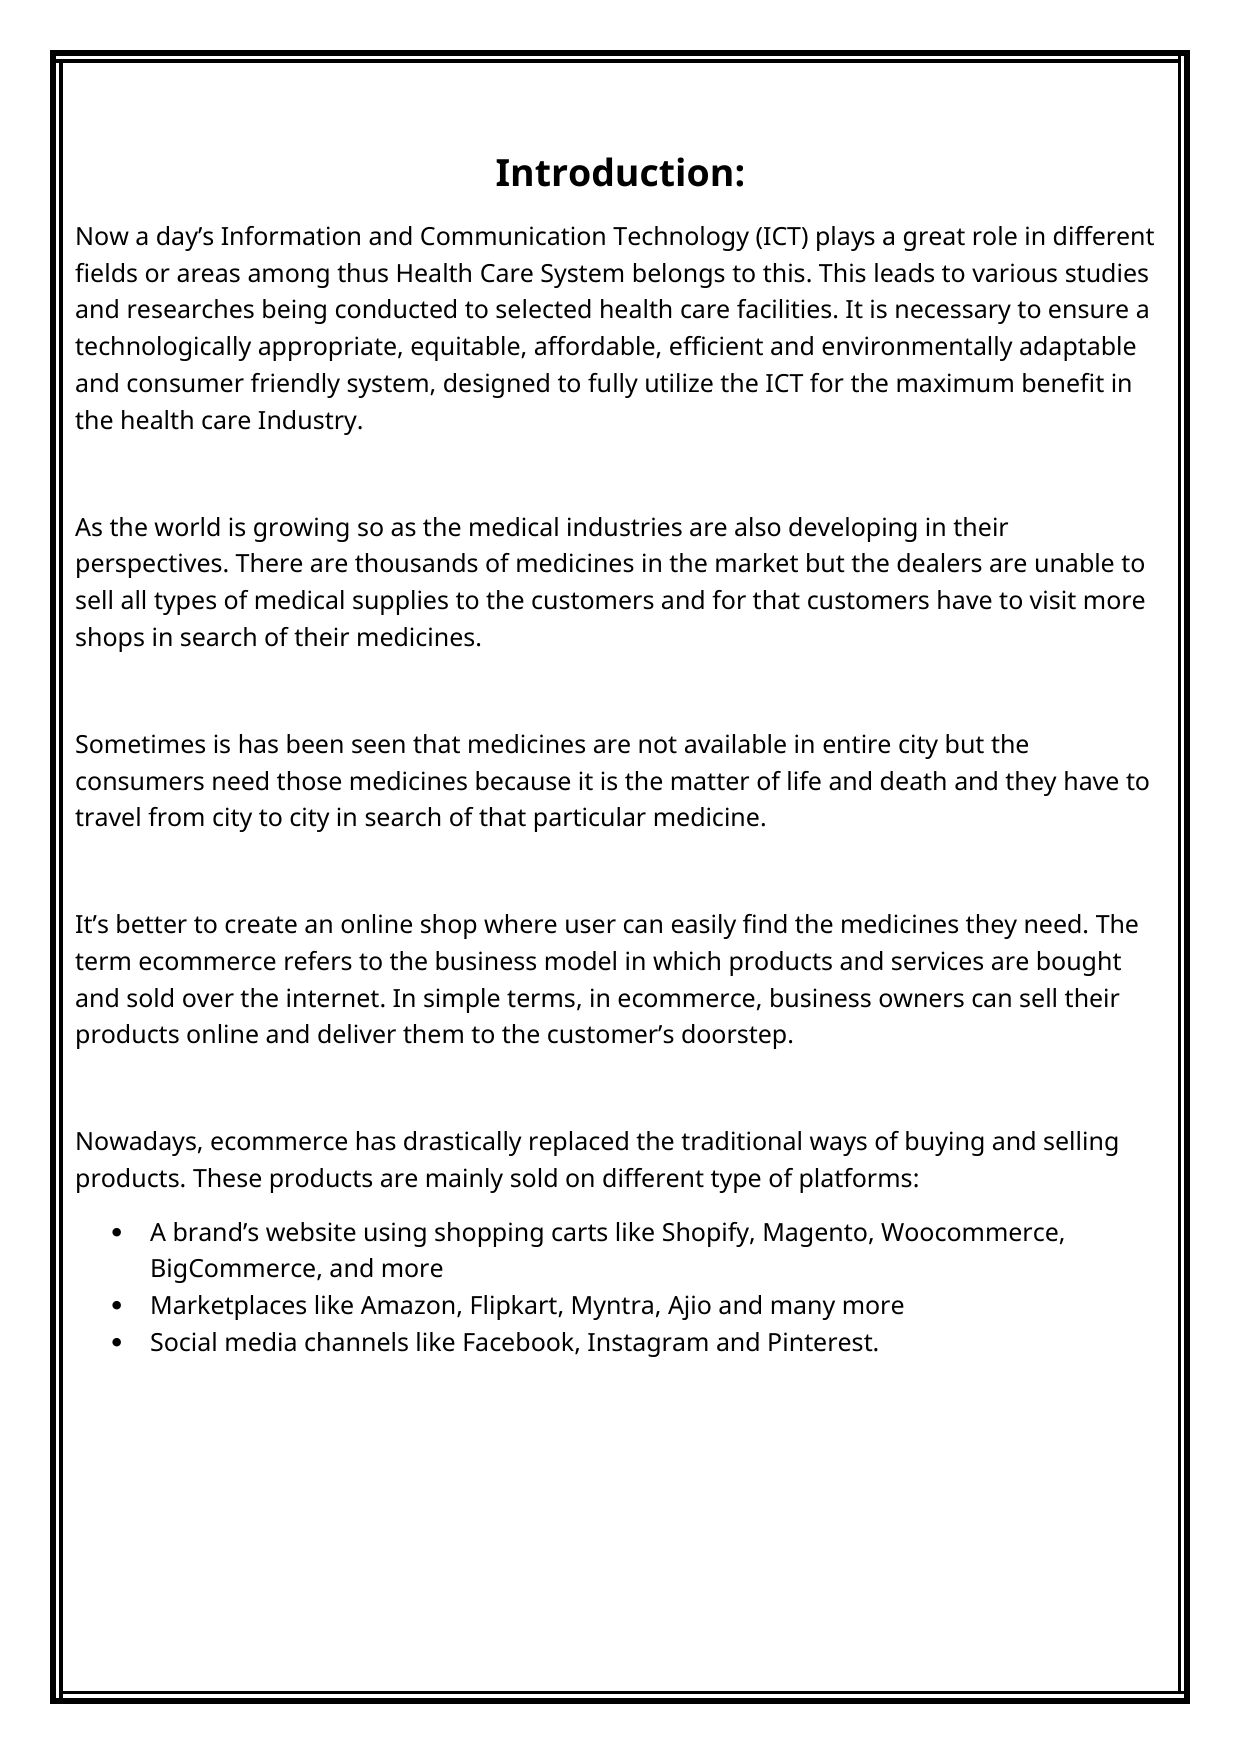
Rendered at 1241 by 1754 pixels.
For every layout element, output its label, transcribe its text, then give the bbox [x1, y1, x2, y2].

text Sometimes is has been seen that medicines are not available in entire city but the consumers need those medicines because it is the matter of life and death and they have to travel from city to city in search of that particular medicine. [75, 726, 1165, 834]
text Nowadays, ecommerce has drastically replaced the traditional ways of buying and selling products. These products are mainly sold on different type of platforms: [75, 1124, 1165, 1195]
list Social media channels like Facebook, Instagram and Pinterest. [112, 1324, 1165, 1359]
text Introduction: [75, 147, 1165, 198]
text Now a day’s Information and Communication Technology (ICT) plays a great role in different fields or areas among thus Health Care System belongs to this. This leads to various studies and researches being conducted to selected health care facilities. It is necessary to ensure a technologically appropriate, equitable, affordable, efficient and environmentally adaptable and consumer friendly system, designed to fully utilize the ICT for the maximum benefit in the health care Industry. [75, 218, 1165, 436]
list Marketplaces like Amazon, Flipkart, Myntra, Ajio and many more [112, 1288, 1165, 1322]
text As the world is growing so as the medical industries are also developing in their perspectives. There are thousands of medicines in the market but the dealers are unable to sell all types of medical supplies to the customers and for that customers have to visit more shops in search of their medicines. [75, 509, 1165, 654]
text It’s better to create an online shop where user can easily find the medicines they need. The term ecommerce refers to the business model in which products and services are bought and sold over the internet. In simple terms, in ecommerce, business owners can sell their products online and deliver them to the customer’s doorstep. [75, 907, 1165, 1051]
list A brand’s website using shopping carts like Shopify, Magento, Woocommerce, BigCommerce, and more [112, 1214, 1165, 1285]
